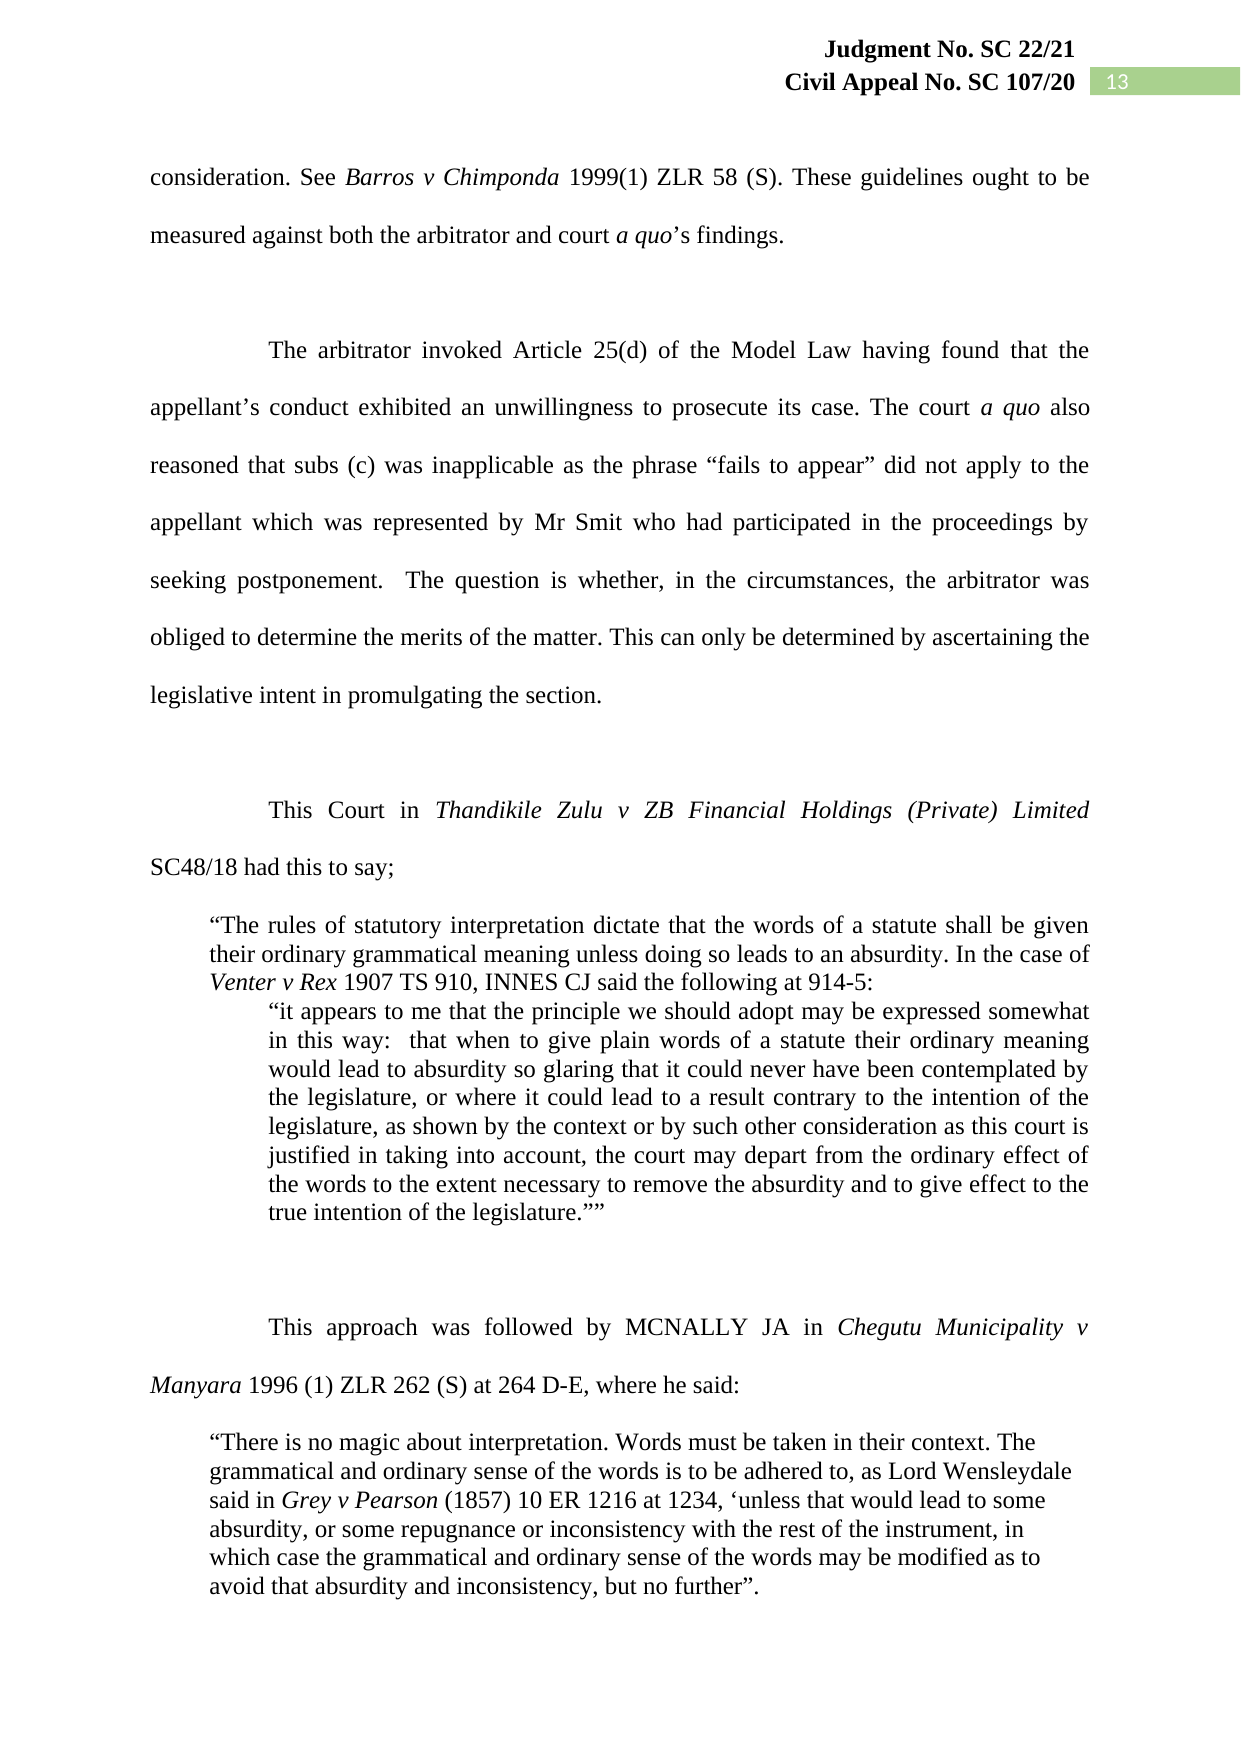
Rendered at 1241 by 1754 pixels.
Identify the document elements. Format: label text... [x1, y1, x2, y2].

text The arbitrator invoked Article 25(d) of the Model Law having found that the appellant’s conduct exhibited an unwillingness to prosecute its case. The court a quo also reasoned that subs (c) was inapplicable as the phrase “fails to appear” did not apply to the appellant which was represented by Mr Smit who had participated in the proceedings by seeking postponement. The question is whether, in the circumstances, the arbitrator was obliged to determine the merits of the matter. This can only be determined by ascertaining the legislative intent in promulgating the section. [150, 335, 1090, 709]
text “The rules of statutory interpretation dictate that the words of a statute shall be given their ordinary grammatical meaning unless doing so leads to an absurdity. In the case of Venter v Rex 1907 TS 910, INNES CJ said the following at 914-5: [209, 910, 1090, 996]
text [150, 162, 1090, 249]
text “There is no magic about interpretation. Words must be taken in their context. The grammatical and ordinary sense of the words is to be adhered to, as Lord Wensleydale said in Grey v Pearson (1857) 10 ER 1216 at 1234, ‘unless that would lead to some absurdity, or some repugnance or inconsistency with the rest of the instrument, in which case the grammatical and ordinary sense of the words may be modified as to avoid that absurdity and inconsistency, but no further”. [209, 1427, 1090, 1600]
text This Court in Thandikile Zulu v ZB Financial Holdings (Private) Limited SC48/18 had this to say; [150, 795, 1090, 881]
text “it appears to me that the principle we should adopt may be expressed somewhat in this way: that when to give plain words of a statute their ordinary meaning would lead to absurdity so glaring that it could never have been contemplated by the legislature, or where it could lead to a result contrary to the intention of the legislature, as shown by the context or by such other consideration as this court is justified in taking into account, the court may depart from the ordinary effect of the words to the extent necessary to remove the absurdity and to give effect to the true intention of the legislature.”” [268, 996, 1090, 1226]
text This approach was followed by MCNALLY JA in Chegutu Municipality v Manyara 1996 (1) ZLR 262 (S) at 264 D-E, where he said: [150, 1312, 1090, 1399]
